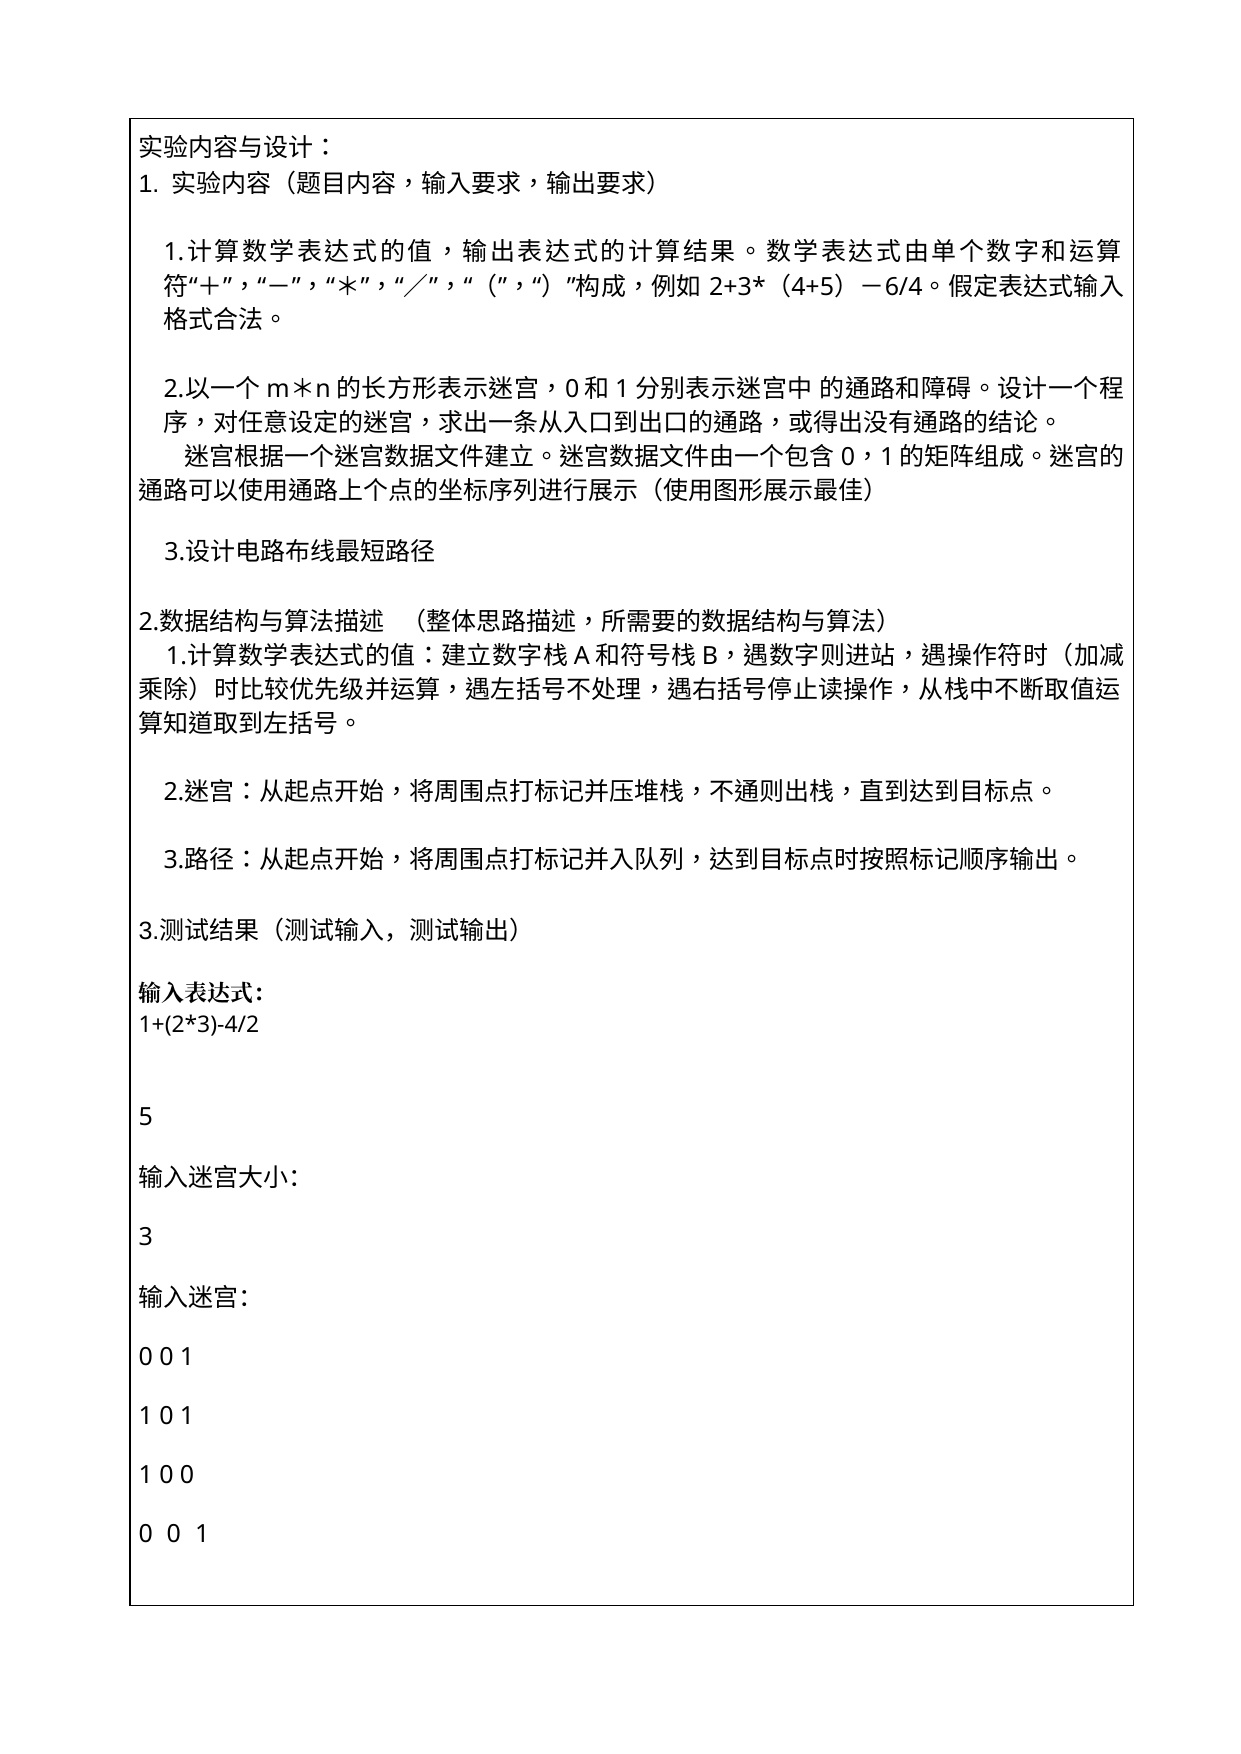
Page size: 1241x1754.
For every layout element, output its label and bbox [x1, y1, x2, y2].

table_cell [131, 119, 1133, 1605]
